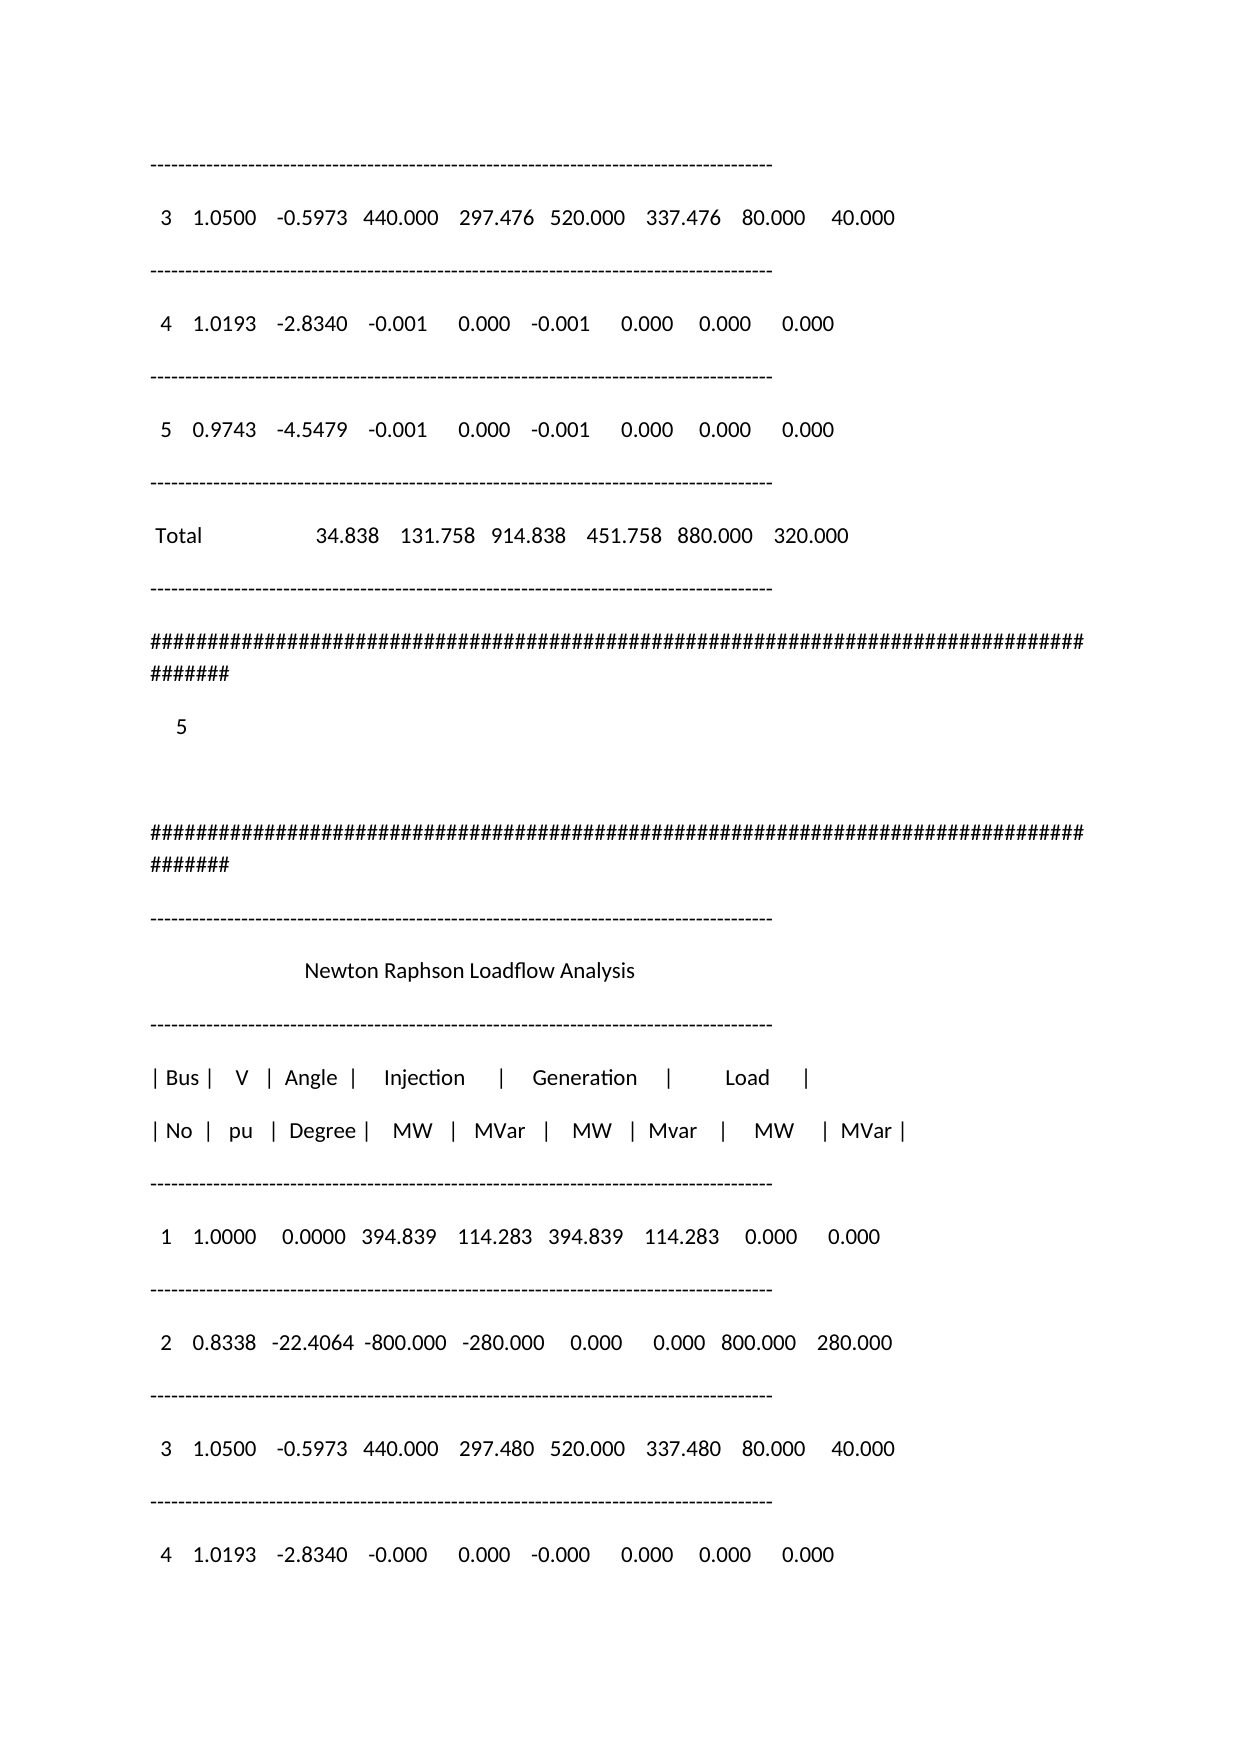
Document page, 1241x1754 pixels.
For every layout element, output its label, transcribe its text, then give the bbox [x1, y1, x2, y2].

text ----------------------------------------------------------------------------------------- [150, 574, 1090, 602]
text ----------------------------------------------------------------------------------------- [150, 904, 1090, 932]
text 4 1.0193 -2.8340 -0.001 0.000 -0.001 0.000 0.000 0.000 [150, 309, 1090, 337]
text Newton Raphson Loadflow Analysis [150, 957, 1090, 985]
text 4 1.0193 -2.8340 -0.000 0.000 -0.000 0.000 0.000 0.000 [150, 1540, 1090, 1568]
text ######################################################################################### [150, 627, 1090, 687]
text 1 1.0000 0.0000 394.839 114.283 394.839 114.283 0.000 0.000 [150, 1222, 1090, 1250]
text ----------------------------------------------------------------------------------------- [150, 256, 1090, 284]
text 3 1.0500 -0.5973 440.000 297.480 520.000 337.480 80.000 40.000 [150, 1434, 1090, 1462]
text ----------------------------------------------------------------------------------------- [150, 362, 1090, 390]
text 5 [150, 712, 1090, 740]
text Total 34.838 131.758 914.838 451.758 880.000 320.000 [150, 521, 1090, 549]
text 2 0.8338 -22.4064 -800.000 -280.000 0.000 0.000 800.000 280.000 [150, 1328, 1090, 1356]
text ######################################################################################### [150, 818, 1090, 879]
text ----------------------------------------------------------------------------------------- [150, 1169, 1090, 1197]
text 3 1.0500 -0.5973 440.000 297.476 520.000 337.476 80.000 40.000 [150, 203, 1090, 231]
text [150, 1487, 1090, 1515]
text 5 0.9743 -4.5479 -0.001 0.000 -0.001 0.000 0.000 0.000 [150, 415, 1090, 443]
text | No | pu | Degree | MW | MVar | MW | Mvar | MW | MVar | [150, 1116, 1090, 1144]
text | Bus | V | Angle | Injection | Generation | Load | [150, 1063, 1090, 1091]
text ----------------------------------------------------------------------------------------- [150, 1381, 1090, 1409]
text ----------------------------------------------------------------------------------------- [150, 468, 1090, 496]
text ----------------------------------------------------------------------------------------- [150, 1010, 1090, 1038]
text ----------------------------------------------------------------------------------------- [150, 1275, 1090, 1303]
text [150, 150, 1090, 178]
